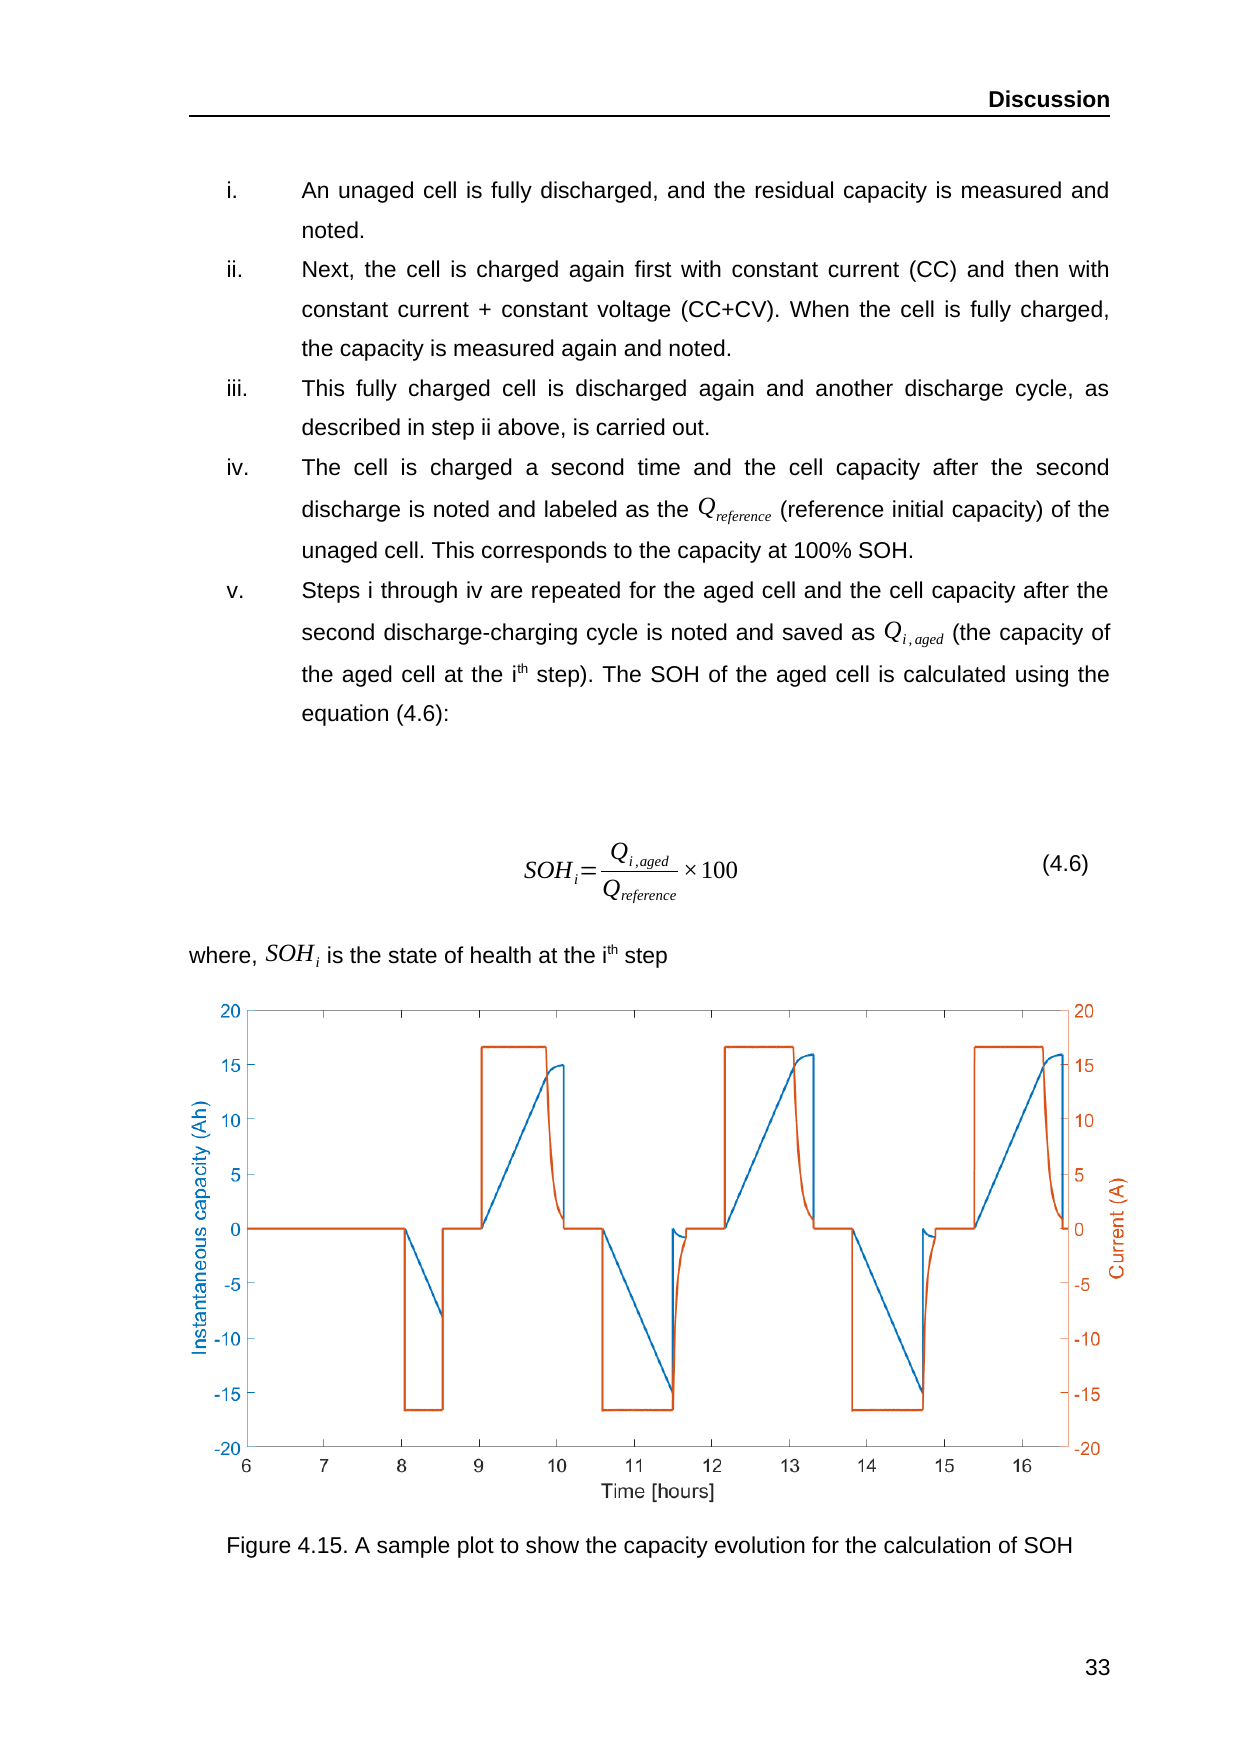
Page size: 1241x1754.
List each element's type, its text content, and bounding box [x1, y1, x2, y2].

picture [188, 996, 1133, 1506]
list This fully charged cell is discharged again and another discharge cycle, as described in step ii above, is carried out. [226, 374, 1110, 440]
text where, is the state of health at the ith step [189, 940, 1110, 971]
table_header [178, 761, 972, 927]
list The cell is charged a second time and the cell capacity after the second discharge is noted and labeled as the (reference initial capacity) of the unaged cell. This corresponds to the capacity at 100% SOH. [226, 453, 1110, 564]
list Next, the cell is charged again first with constant current (CC) and then with constant current + constant voltage (CC+CV). When the cell is fully charged, the capacity is measured again and noted. [226, 256, 1110, 361]
list An unaged cell is fully discharged, and the residual capacity is measured and noted. [226, 177, 1110, 243]
